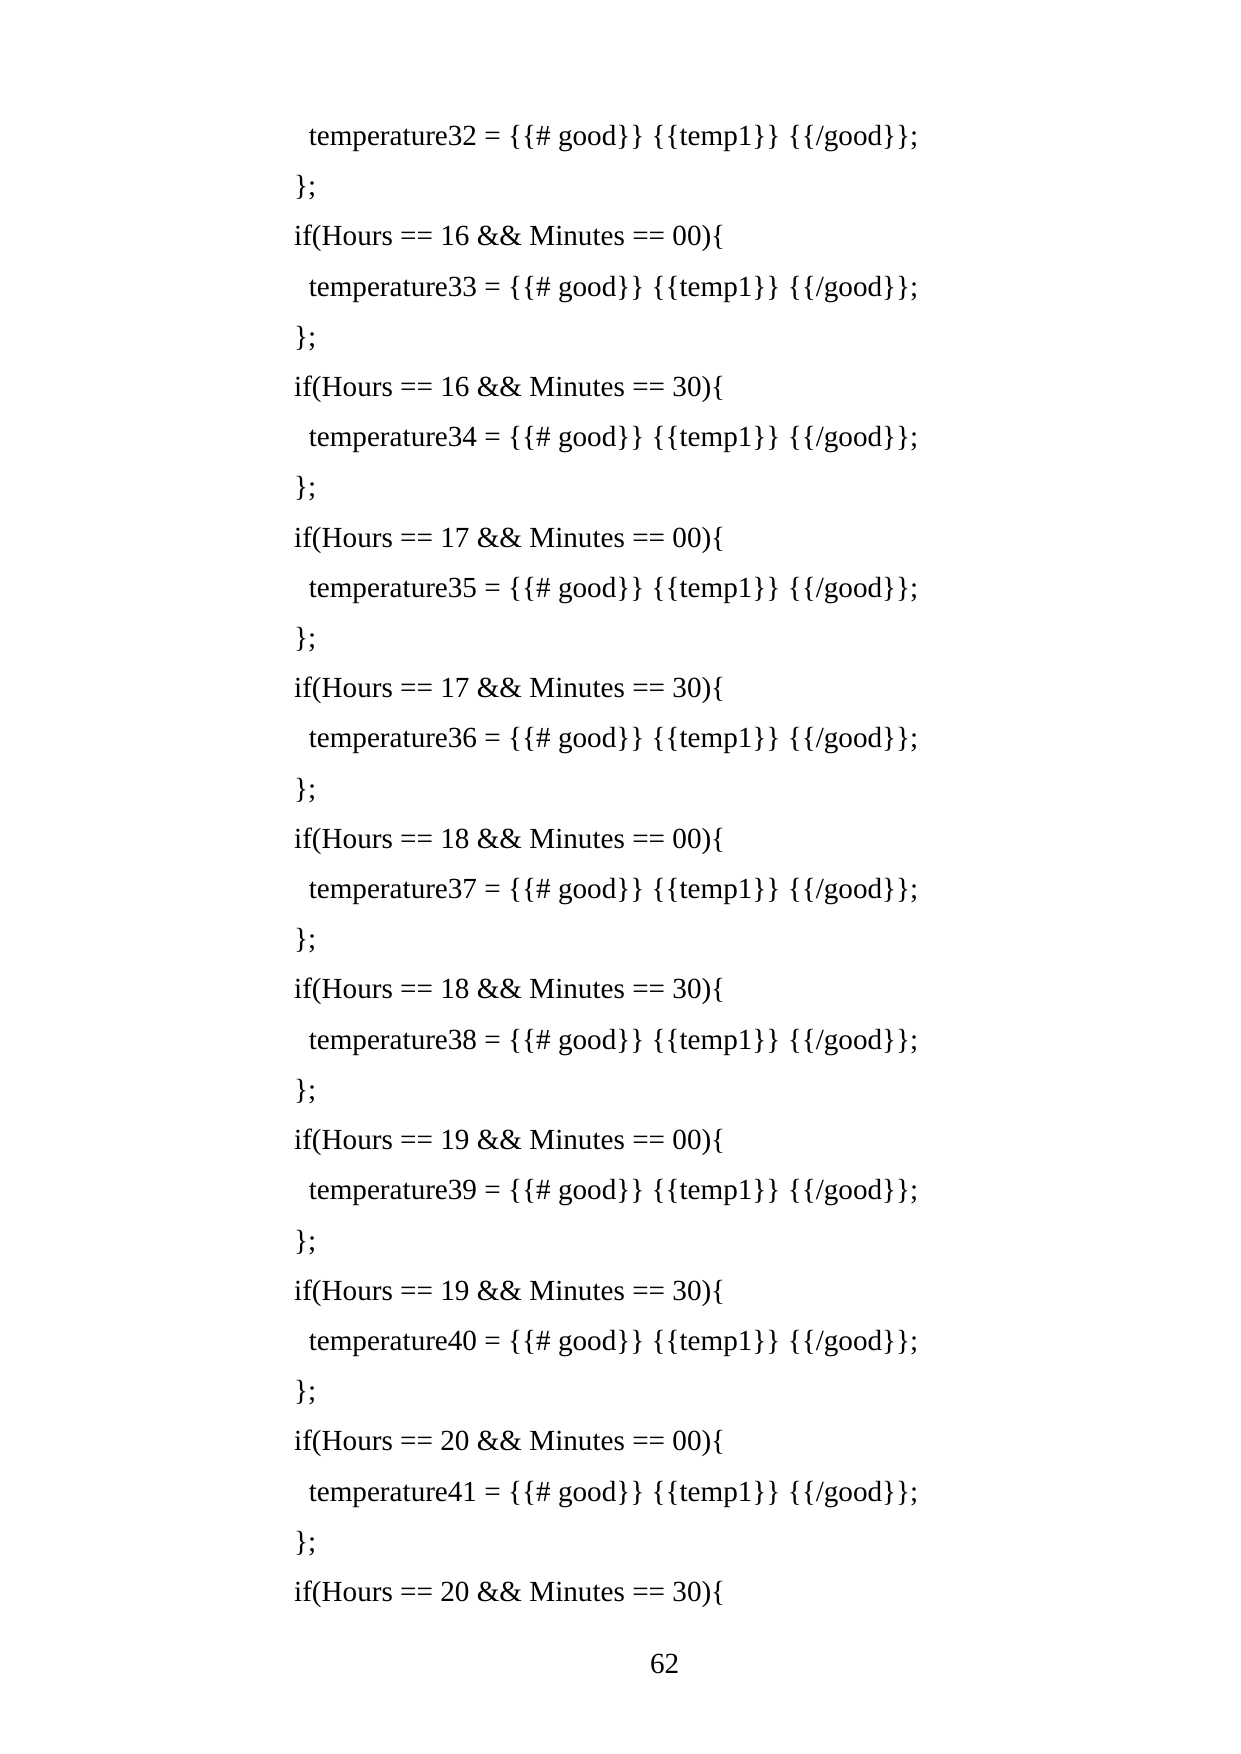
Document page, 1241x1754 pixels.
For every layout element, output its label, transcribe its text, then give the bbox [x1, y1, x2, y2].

text if(Hours == 19 && Minutes == 30){ [177, 1273, 1152, 1306]
text temperature38 = {{# good}} {{temp1}} {{/good}}; [177, 1022, 1152, 1055]
text temperature35 = {{# good}} {{temp1}} {{/good}}; [177, 570, 1152, 603]
text temperature34 = {{# good}} {{temp1}} {{/good}}; [177, 419, 1152, 453]
text if(Hours == 19 && Minutes == 00){ [177, 1122, 1152, 1156]
text }; [177, 168, 1152, 202]
text temperature36 = {{# good}} {{temp1}} {{/good}}; [177, 721, 1152, 754]
text if(Hours == 20 && Minutes == 30){ [177, 1574, 1152, 1608]
text temperature40 = {{# good}} {{temp1}} {{/good}}; [177, 1323, 1152, 1357]
text if(Hours == 16 && Minutes == 00){ [177, 218, 1152, 252]
text }; [177, 1524, 1152, 1557]
text temperature37 = {{# good}} {{temp1}} {{/good}}; [177, 871, 1152, 905]
text if(Hours == 16 && Minutes == 30){ [177, 369, 1152, 403]
text if(Hours == 20 && Minutes == 00){ [177, 1423, 1152, 1457]
text }; [177, 1373, 1152, 1407]
text }; [177, 319, 1152, 352]
text }; [177, 1223, 1152, 1256]
text if(Hours == 17 && Minutes == 00){ [177, 520, 1152, 553]
text if(Hours == 18 && Minutes == 30){ [177, 972, 1152, 1005]
text }; [177, 1072, 1152, 1106]
text }; [177, 921, 1152, 955]
text if(Hours == 18 && Minutes == 00){ [177, 821, 1152, 854]
text temperature41 = {{# good}} {{temp1}} {{/good}}; [177, 1474, 1152, 1507]
text }; [177, 771, 1152, 804]
text if(Hours == 17 && Minutes == 30){ [177, 670, 1152, 704]
text temperature33 = {{# good}} {{temp1}} {{/good}}; [177, 269, 1152, 302]
text }; [177, 620, 1152, 654]
text temperature32 = {{# good}} {{temp1}} {{/good}}; [177, 118, 1152, 152]
text }; [177, 469, 1152, 503]
text temperature39 = {{# good}} {{temp1}} {{/good}}; [177, 1172, 1152, 1206]
